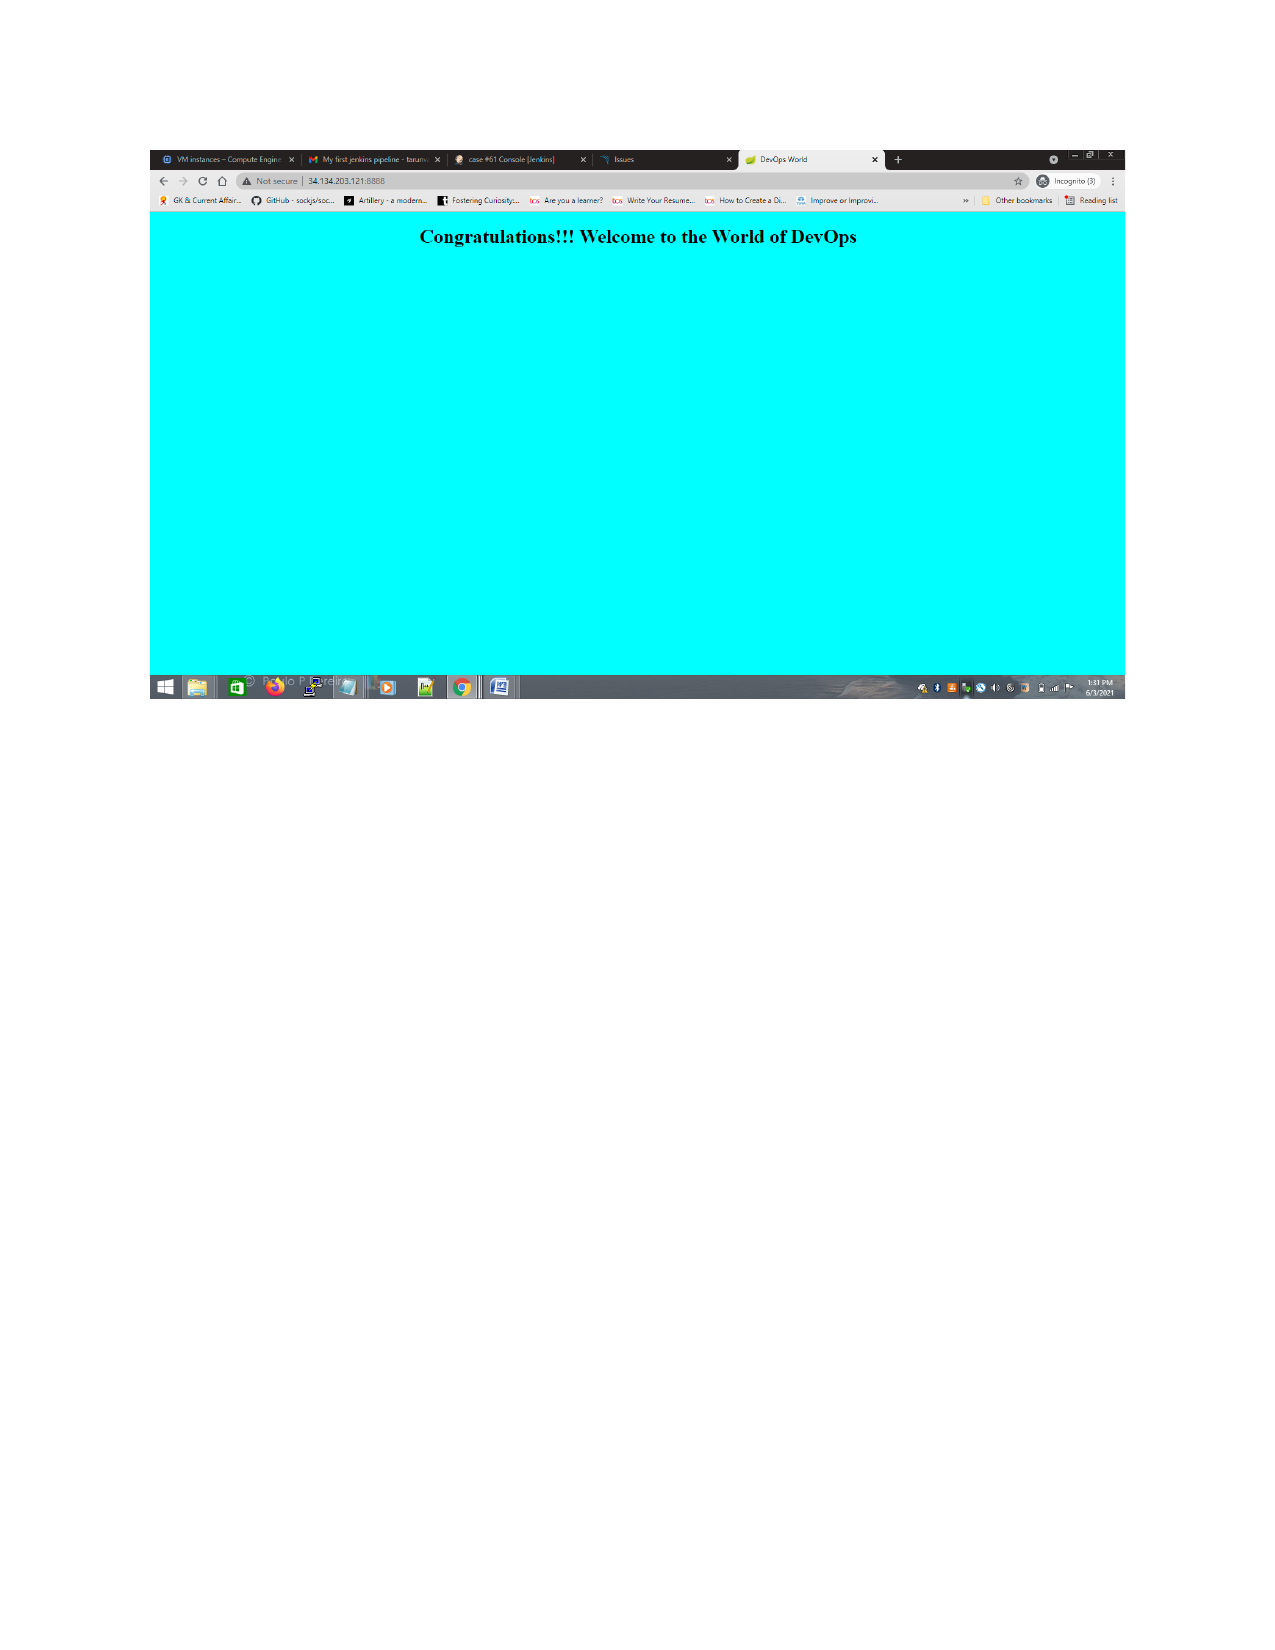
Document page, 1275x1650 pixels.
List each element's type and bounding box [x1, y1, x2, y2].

picture [150, 150, 1125, 699]
